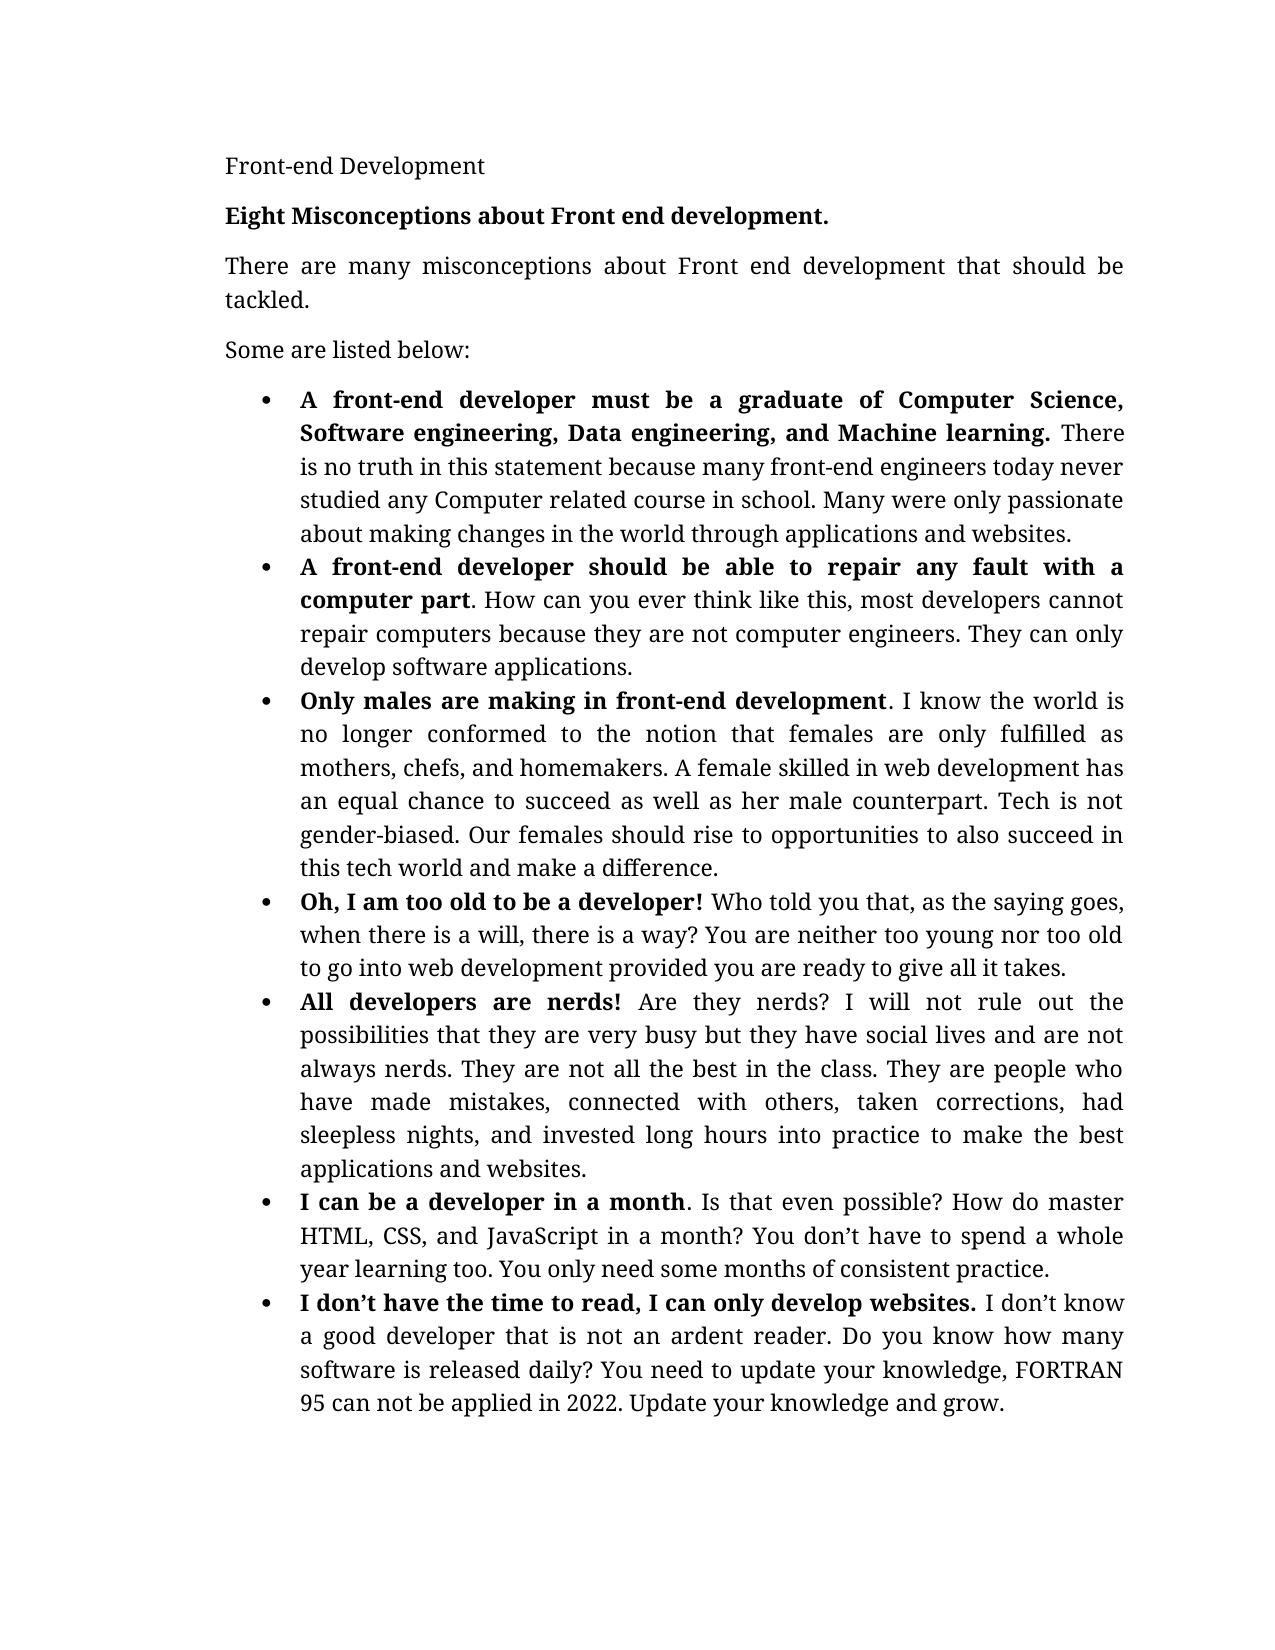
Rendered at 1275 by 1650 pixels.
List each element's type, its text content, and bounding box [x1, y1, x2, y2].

list I can be a developer in a month. Is that even possible? How do master HTML, CSS, and JavaScript in a month? You don’t have to spend a whole year learning too. You only need some months of consistent practice. [262, 1186, 1125, 1284]
text Eight Misconceptions about Front end development. [225, 200, 1125, 231]
text Some are listed below: [225, 334, 1125, 365]
list I don’t have the time to read, I can only develop websites. I don’t know a good developer that is not an ardent reader. Do you know how many software is released daily? You need to update your knowledge, FORTRAN 95 can not be applied in 2022. Update your knowledge and grow. [262, 1287, 1125, 1418]
list A front-end developer must be a graduate of Computer Science, Software engineering, Data engineering, and Machine learning. There is no truth in this statement because many front-end engineers today never studied any Computer related course in school. Many were only passionate about making changes in the world through applications and websites. [262, 384, 1125, 549]
list Only males are making in front-end development. I know the world is no longer conformed to the notion that females are only fulfilled as mothers, chefs, and homemakers. A female skilled in web development has an equal chance to succeed as well as her male counterpart. Tech is not gender-biased. Our females should rise to opportunities to also succeed in this tech world and make a difference. [262, 685, 1125, 883]
text There are many misconceptions about Front end development that should be tackled. [225, 250, 1125, 315]
list A front-end developer should be able to repair any fault with a computer part. How can you ever think like this, most developers cannot repair computers because they are not computer engineers. They can only develop software applications. [262, 551, 1125, 683]
list Oh, I am too old to be a developer! Who told you that, as the saying goes, when there is a will, there is a way? You are neither too young nor too old to go into web development provided you are ready to give all it takes. [262, 885, 1125, 983]
list All developers are nerds! Are they nerds? I will not rule out the possibilities that they are very busy but they have social lives and are not always nerds. They are not all the best in the class. They are people who have made mistakes, connected with others, taken corrections, had sleepless nights, and invested long hours into practice to make the best applications and websites. [262, 986, 1125, 1184]
text Front-end Development [225, 150, 1125, 181]
